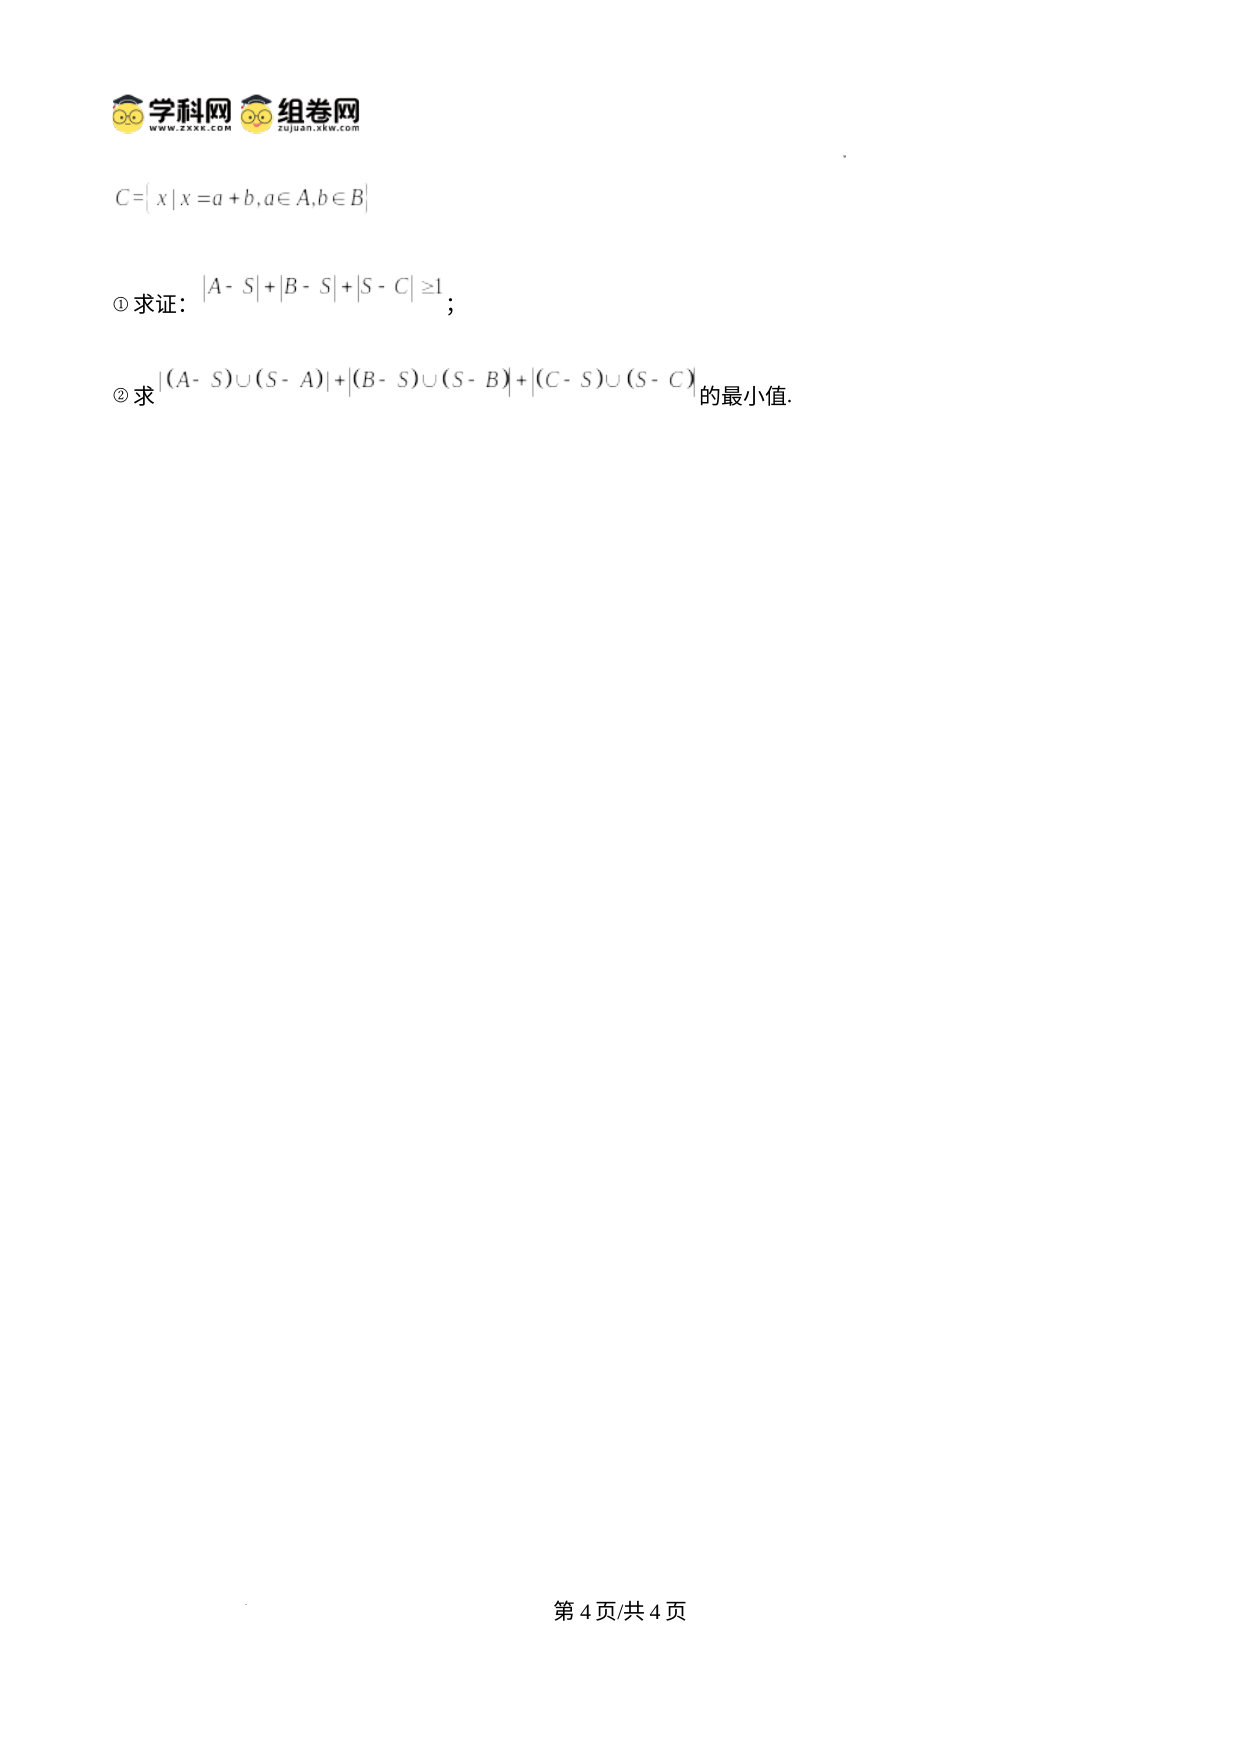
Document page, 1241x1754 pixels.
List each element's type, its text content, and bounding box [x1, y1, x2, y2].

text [112, 182, 1128, 247]
picture [112, 90, 231, 138]
text ②求的最小值. [112, 362, 1128, 427]
picture [240, 90, 360, 138]
text ①求证：； [112, 271, 1128, 336]
